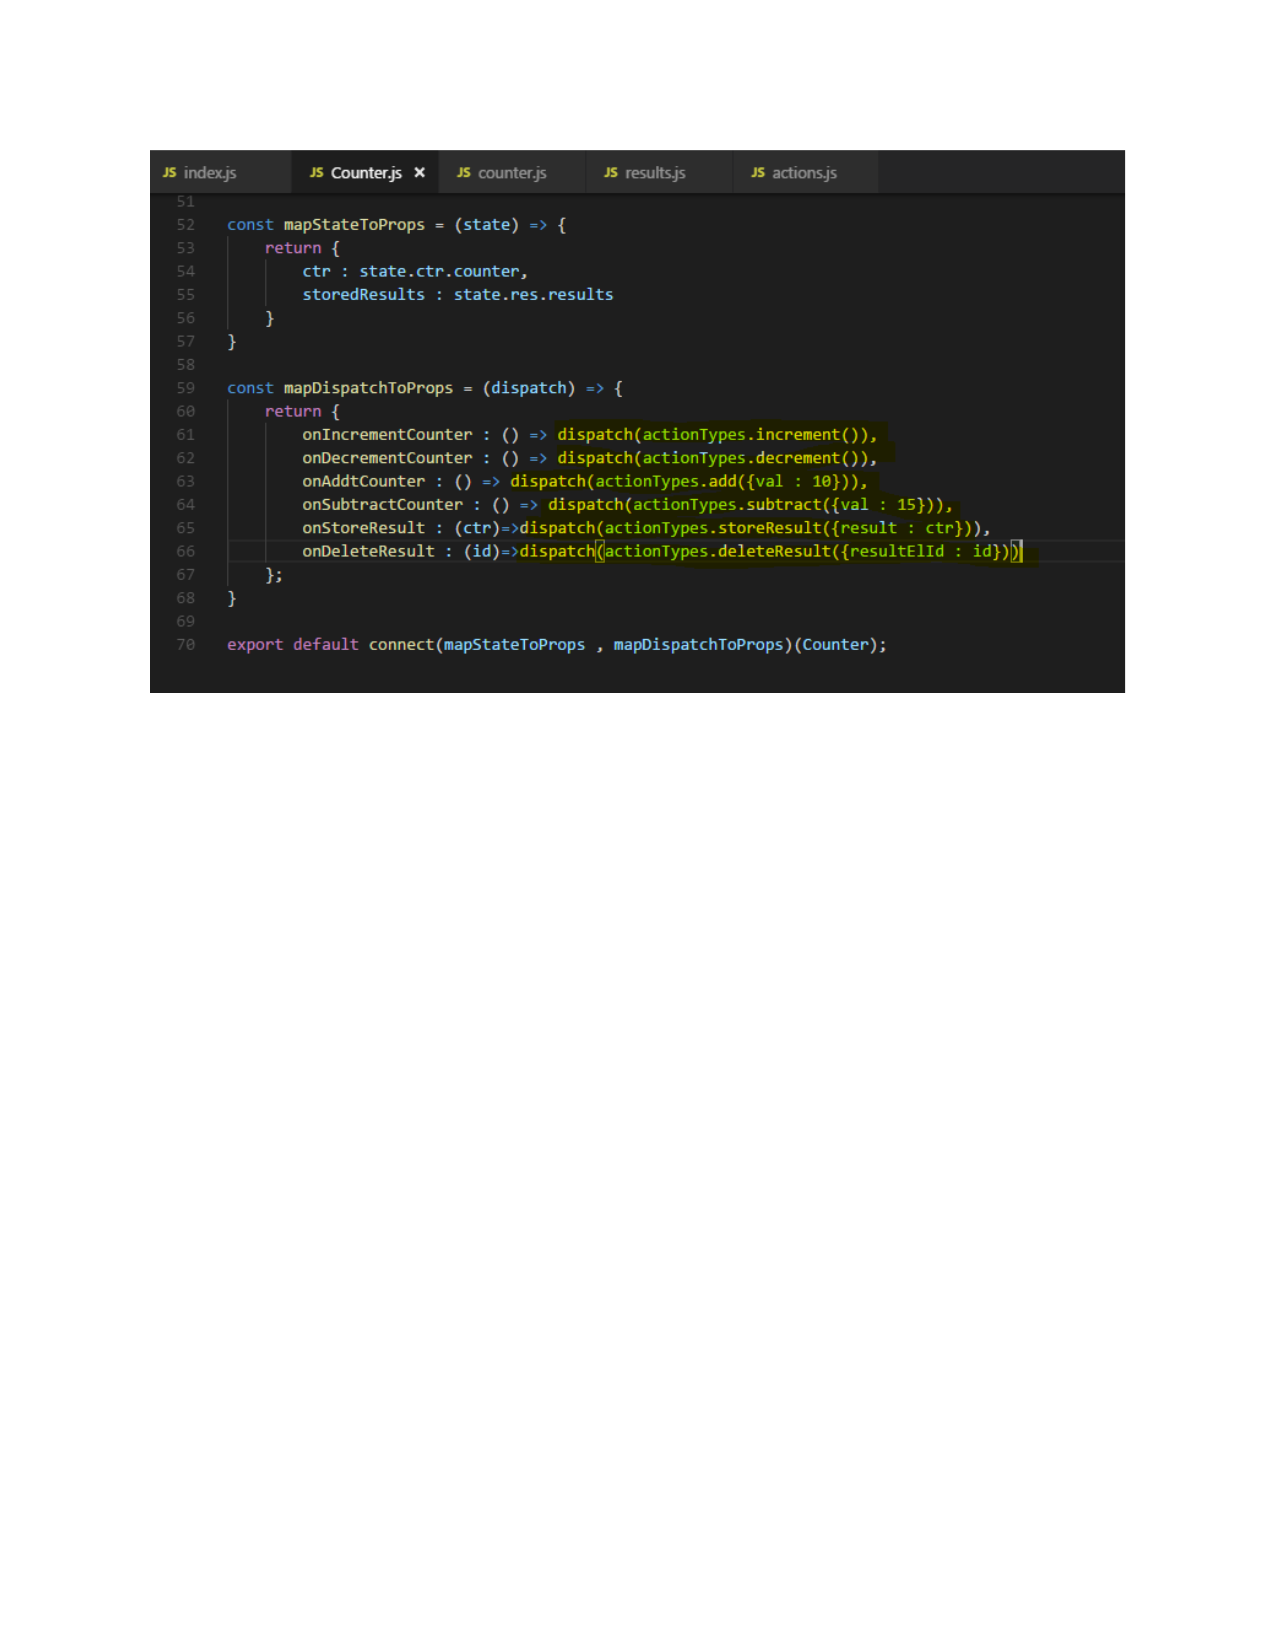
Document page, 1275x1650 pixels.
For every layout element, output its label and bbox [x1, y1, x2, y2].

picture [150, 150, 1125, 693]
